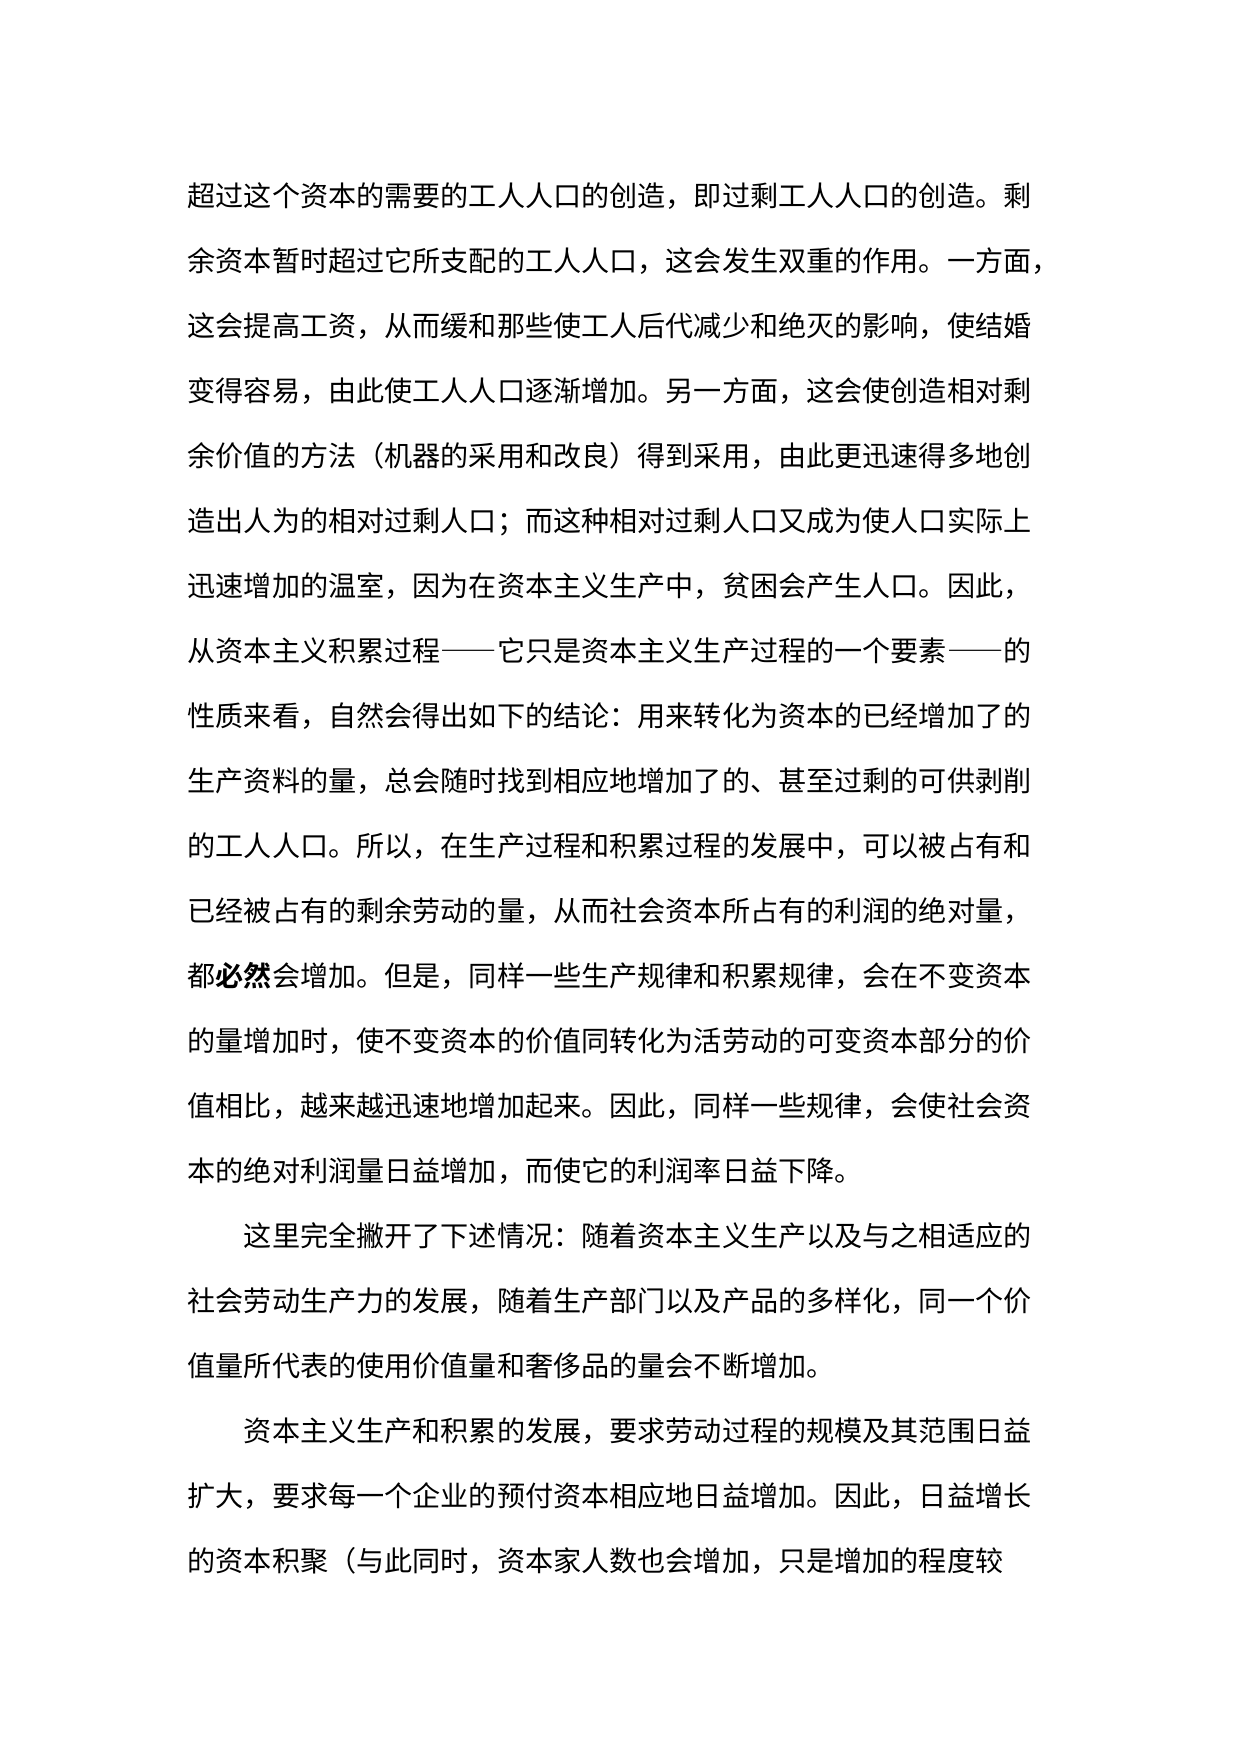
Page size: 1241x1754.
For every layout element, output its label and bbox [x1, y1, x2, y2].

text [187, 162, 1053, 1592]
